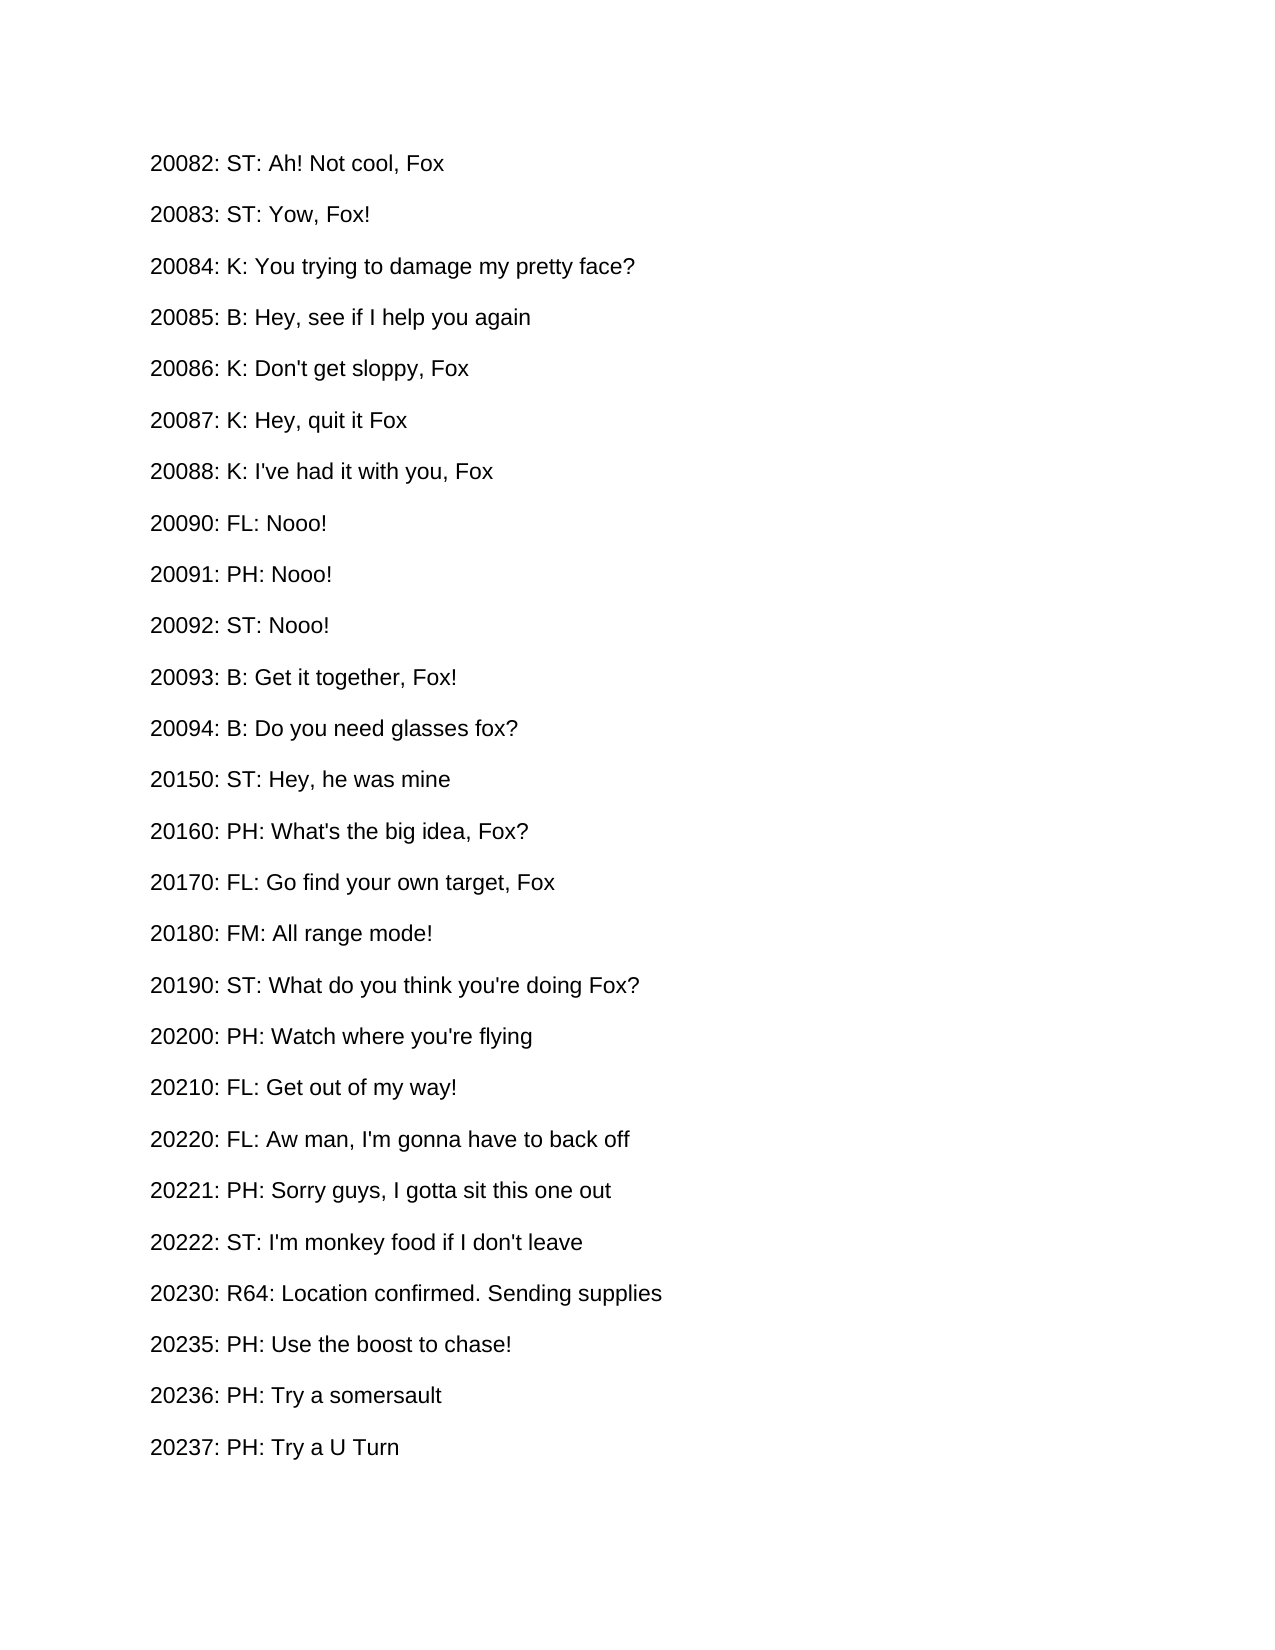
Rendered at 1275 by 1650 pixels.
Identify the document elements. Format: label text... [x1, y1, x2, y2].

text 20200: PH: Watch where you're flying [150, 1023, 1125, 1049]
text 20091: PH: Nooo! [150, 561, 1125, 587]
text 20093: B: Get it together, Fox! [150, 663, 1125, 690]
text 20190: ST: What do you think you're doing Fox? [150, 972, 1125, 998]
text 20090: FL: Nooo! [150, 509, 1125, 536]
text 20087: K: Hey, quit it Fox [150, 407, 1125, 433]
text 20088: K: I've had it with you, Fox [150, 458, 1125, 484]
text 20222: ST: I'm monkey food if I don't leave [150, 1228, 1125, 1255]
text 20084: K: You trying to damage my pretty face? [150, 253, 1125, 279]
text 20160: PH: What's the big idea, Fox? [150, 818, 1125, 844]
text 20235: PH: Use the boost to chase! [150, 1331, 1125, 1357]
text 20086: K: Don't get sloppy, Fox [150, 355, 1125, 382]
text 20150: ST: Hey, he was mine [150, 766, 1125, 793]
text 20210: FL: Get out of my way! [150, 1074, 1125, 1101]
text 20094: B: Do you need glasses fox? [150, 715, 1125, 741]
text 20220: FL: Aw man, I'm gonna have to back off [150, 1126, 1125, 1152]
text 20236: PH: Try a somersault [150, 1382, 1125, 1409]
text 20180: FM: All range mode! [150, 920, 1125, 947]
text 20170: FL: Go find your own target, Fox [150, 869, 1125, 895]
text 20092: ST: Nooo! [150, 612, 1125, 638]
text 20221: PH: Sorry guys, I gotta sit this one out [150, 1177, 1125, 1203]
text 20085: B: Hey, see if I help you again [150, 304, 1125, 330]
text 20082: ST: Ah! Not cool, Fox [150, 150, 1125, 176]
text 20230: R64: Location confirmed. Sending supplies [150, 1280, 1125, 1306]
text 20237: PH: Try a U Turn [150, 1434, 1125, 1460]
text 20083: ST: Yow, Fox! [150, 201, 1125, 228]
